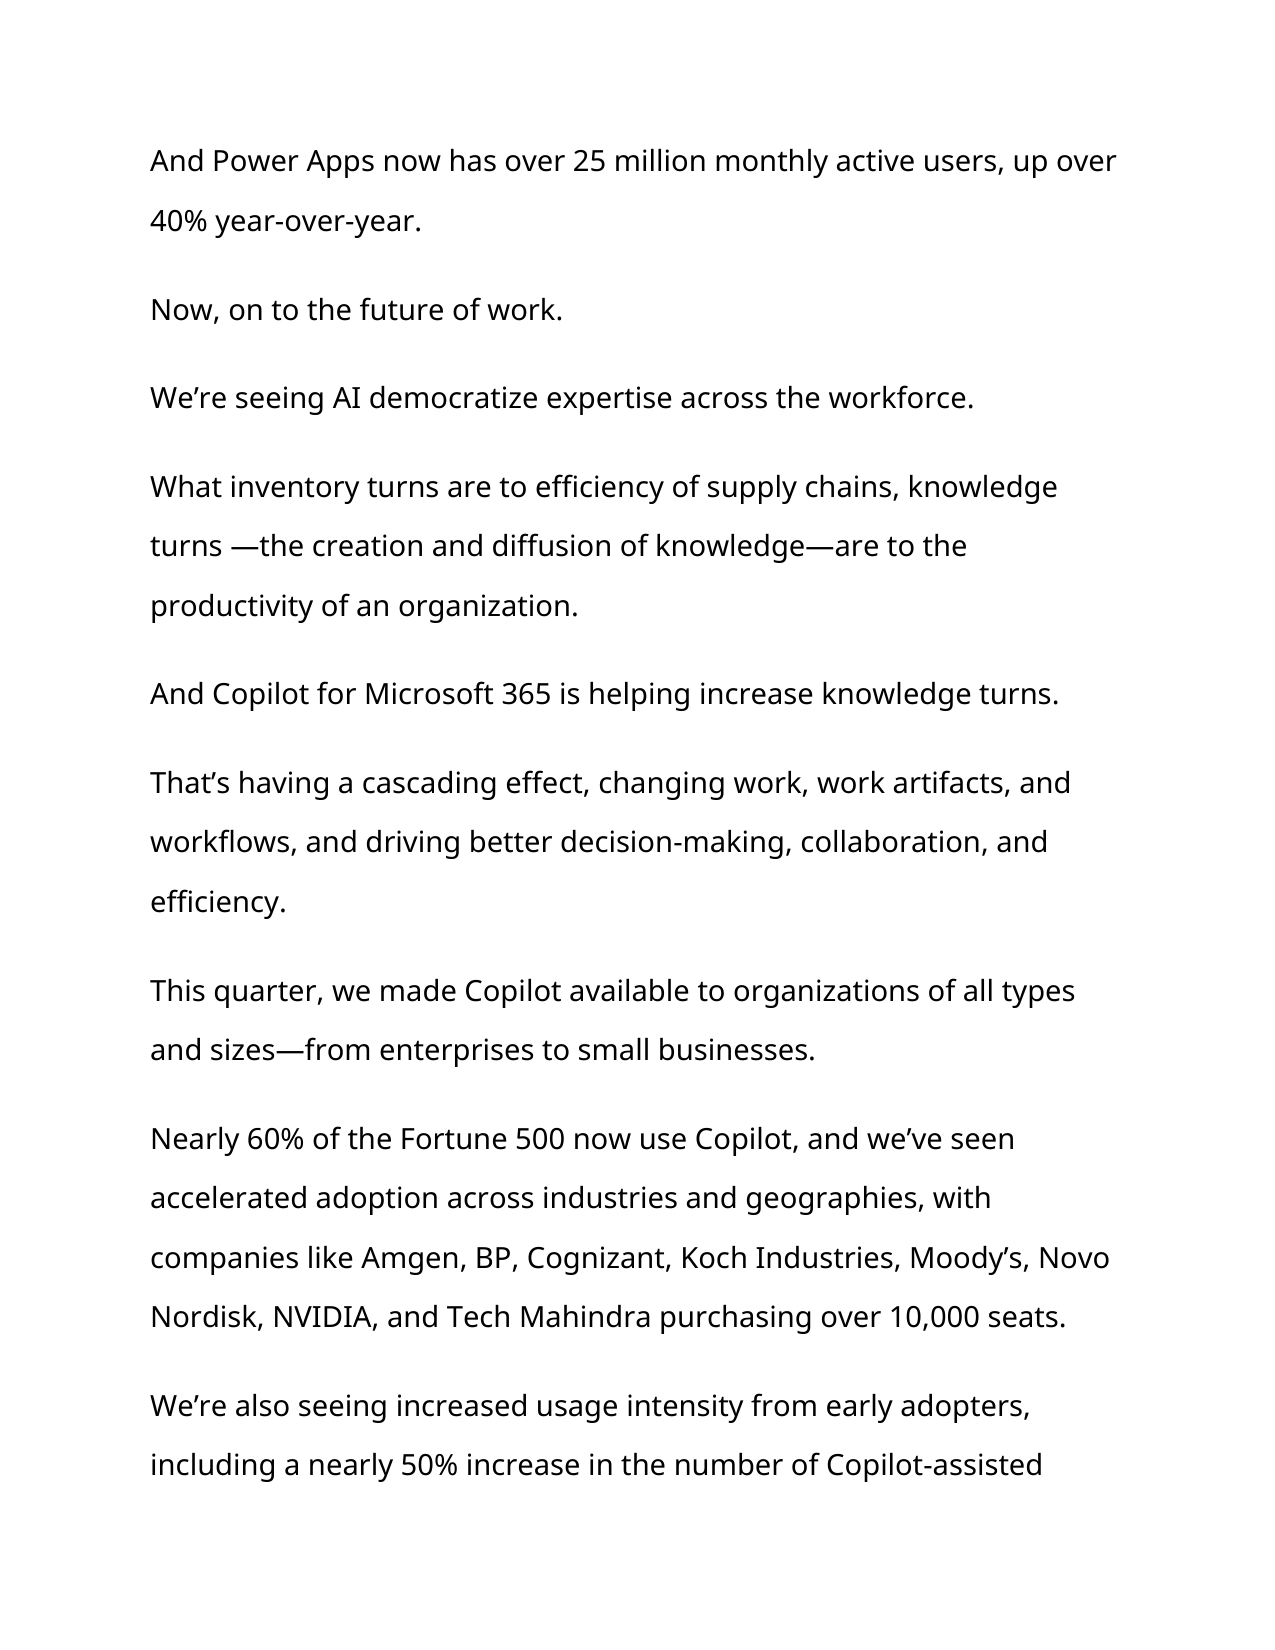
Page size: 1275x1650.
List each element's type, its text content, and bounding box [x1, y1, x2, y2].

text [150, 1385, 1125, 1484]
text And Copilot for Microsoft 365 is helping increase knowledge turns. [150, 674, 1125, 713]
text Nearly 60% of the Fortune 500 now use Copilot, and we’ve seen accelerated adoption across industries and geographies, with companies like Amgen, BP, Cognizant, Koch Industries, Moody’s, Novo Nordisk, NVIDIA, and Tech Mahindra purchasing over 10,000 seats. [150, 1118, 1125, 1336]
text Now, on to the future of work. [150, 289, 1125, 328]
text This quarter, we made Copilot available to organizations of all types and sizes—from enterprises to small businesses. [150, 970, 1125, 1069]
text We’re seeing AI democratize expertise across the workforce. [150, 377, 1125, 417]
text And Power Apps now has over 25 million monthly active users, up over 40% year-over-year. [150, 141, 1125, 240]
text That’s having a cascading effect, changing work, work artifacts, and workflows, and driving better decision-making, collaboration, and efficiency. [150, 762, 1125, 921]
text What inventory turns are to efficiency of supply chains, knowledge turns —the creation and diffusion of knowledge—are to the productivity of an organization. [150, 466, 1125, 625]
